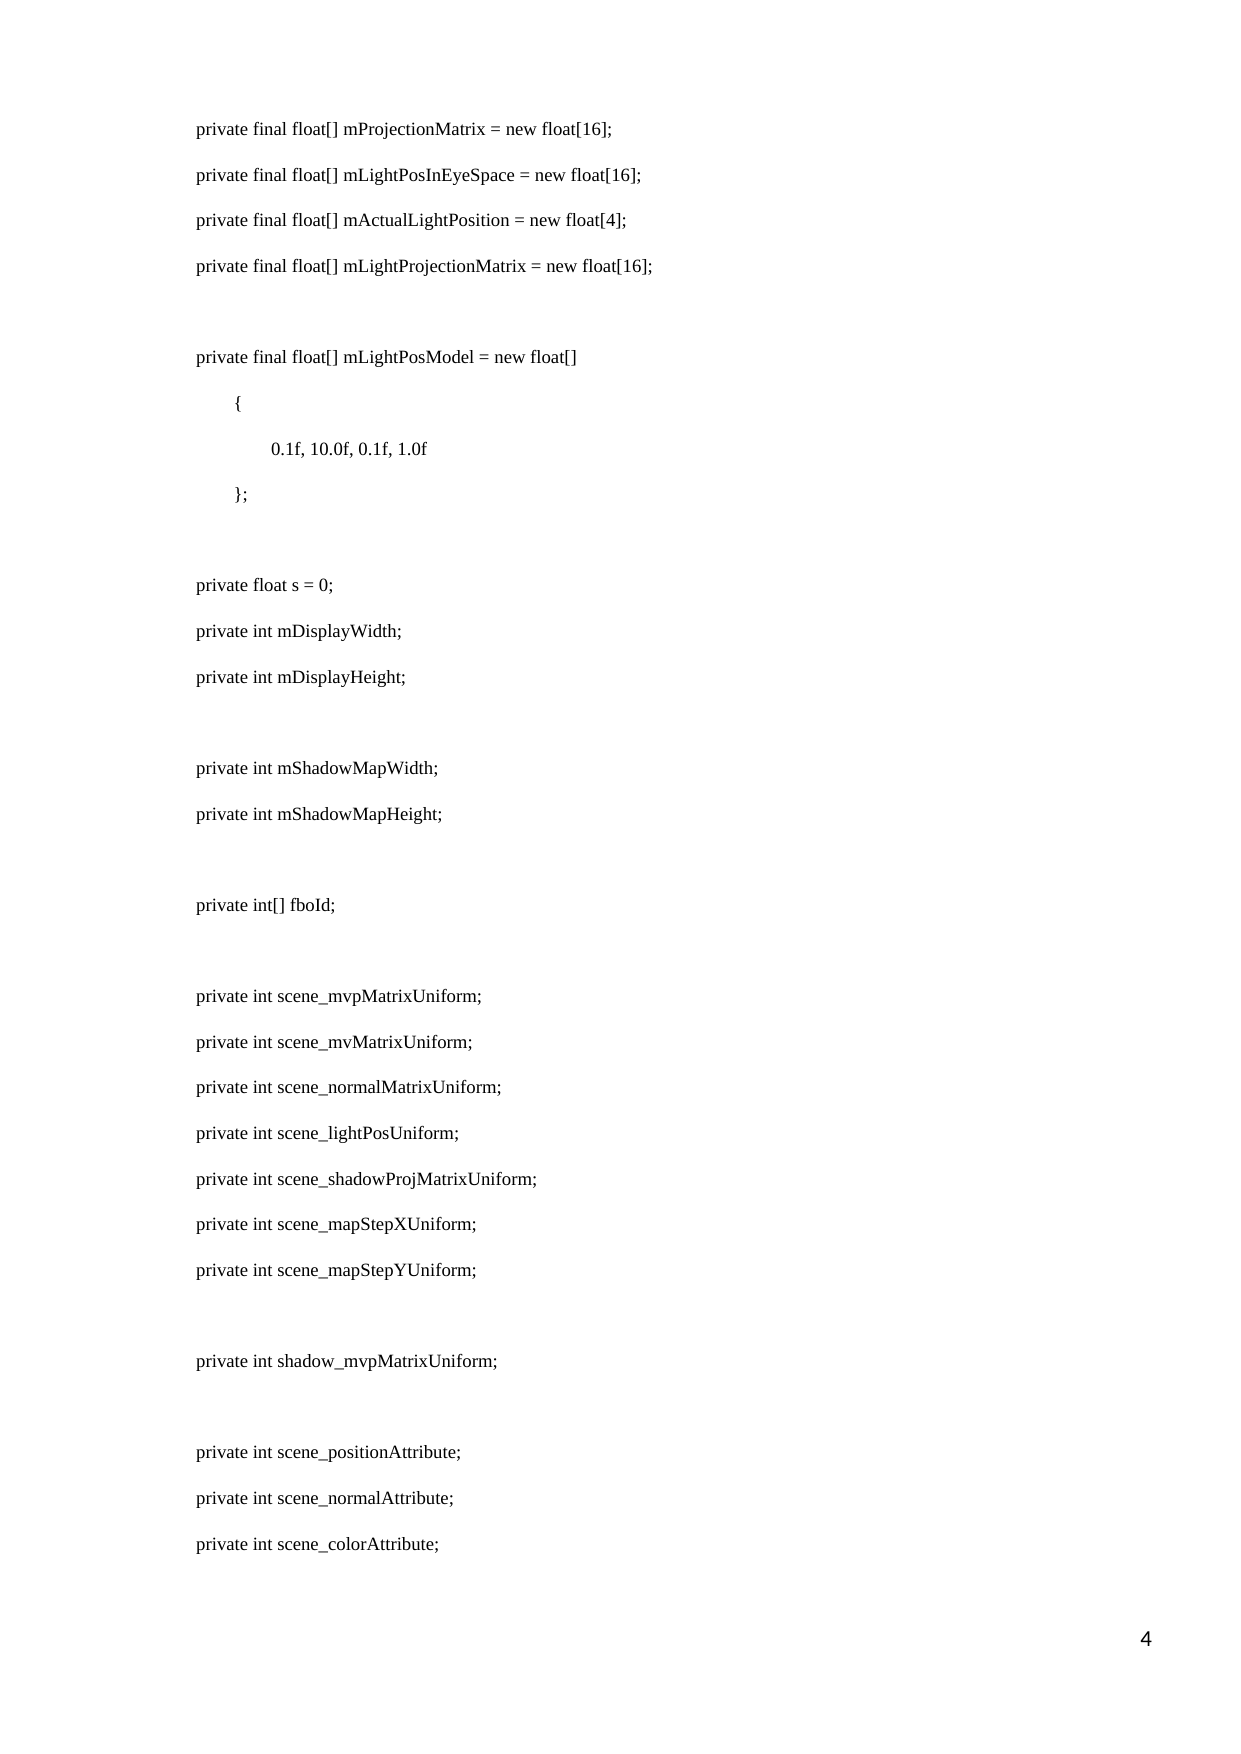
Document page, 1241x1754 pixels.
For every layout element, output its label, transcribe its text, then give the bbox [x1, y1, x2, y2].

text 0.1f, 10.0f, 0.1f, 1.0f [177, 437, 1152, 459]
text private final float[] mLightProjectionMatrix = new float[16]; [177, 255, 1152, 277]
text private final float[] mLightPosModel = new float[] [177, 346, 1152, 368]
text private int scene_mvMatrixUniform; [177, 1031, 1152, 1052]
text private final float[] mLightPosInEyeSpace = new float[16]; [177, 164, 1152, 185]
text private int mDisplayWidth; [177, 620, 1152, 642]
text { [177, 392, 1152, 413]
text private int scene_mapStepYUniform; [177, 1259, 1152, 1280]
text private int scene_colorAttribute; [177, 1532, 1152, 1554]
text private int scene_positionAttribute; [177, 1441, 1152, 1463]
text private int scene_lightPosUniform; [177, 1122, 1152, 1143]
text private final float[] mActualLightPosition = new float[4]; [177, 209, 1152, 231]
text private float s = 0; [177, 574, 1152, 596]
text private int mShadowMapHeight; [177, 802, 1152, 824]
text private int scene_shadowProjMatrixUniform; [177, 1167, 1152, 1189]
text private int[] fboId; [177, 894, 1152, 915]
text private final float[] mProjectionMatrix = new float[16]; [177, 118, 1152, 140]
text private int mDisplayHeight; [177, 666, 1152, 687]
text }; [177, 483, 1152, 505]
text private int scene_mapStepXUniform; [177, 1213, 1152, 1235]
text private int scene_normalMatrixUniform; [177, 1076, 1152, 1098]
text private int scene_normalAttribute; [177, 1487, 1152, 1508]
text private int shadow_mvpMatrixUniform; [177, 1350, 1152, 1372]
text private int mShadowMapWidth; [177, 757, 1152, 778]
text private int scene_mvpMatrixUniform; [177, 985, 1152, 1007]
